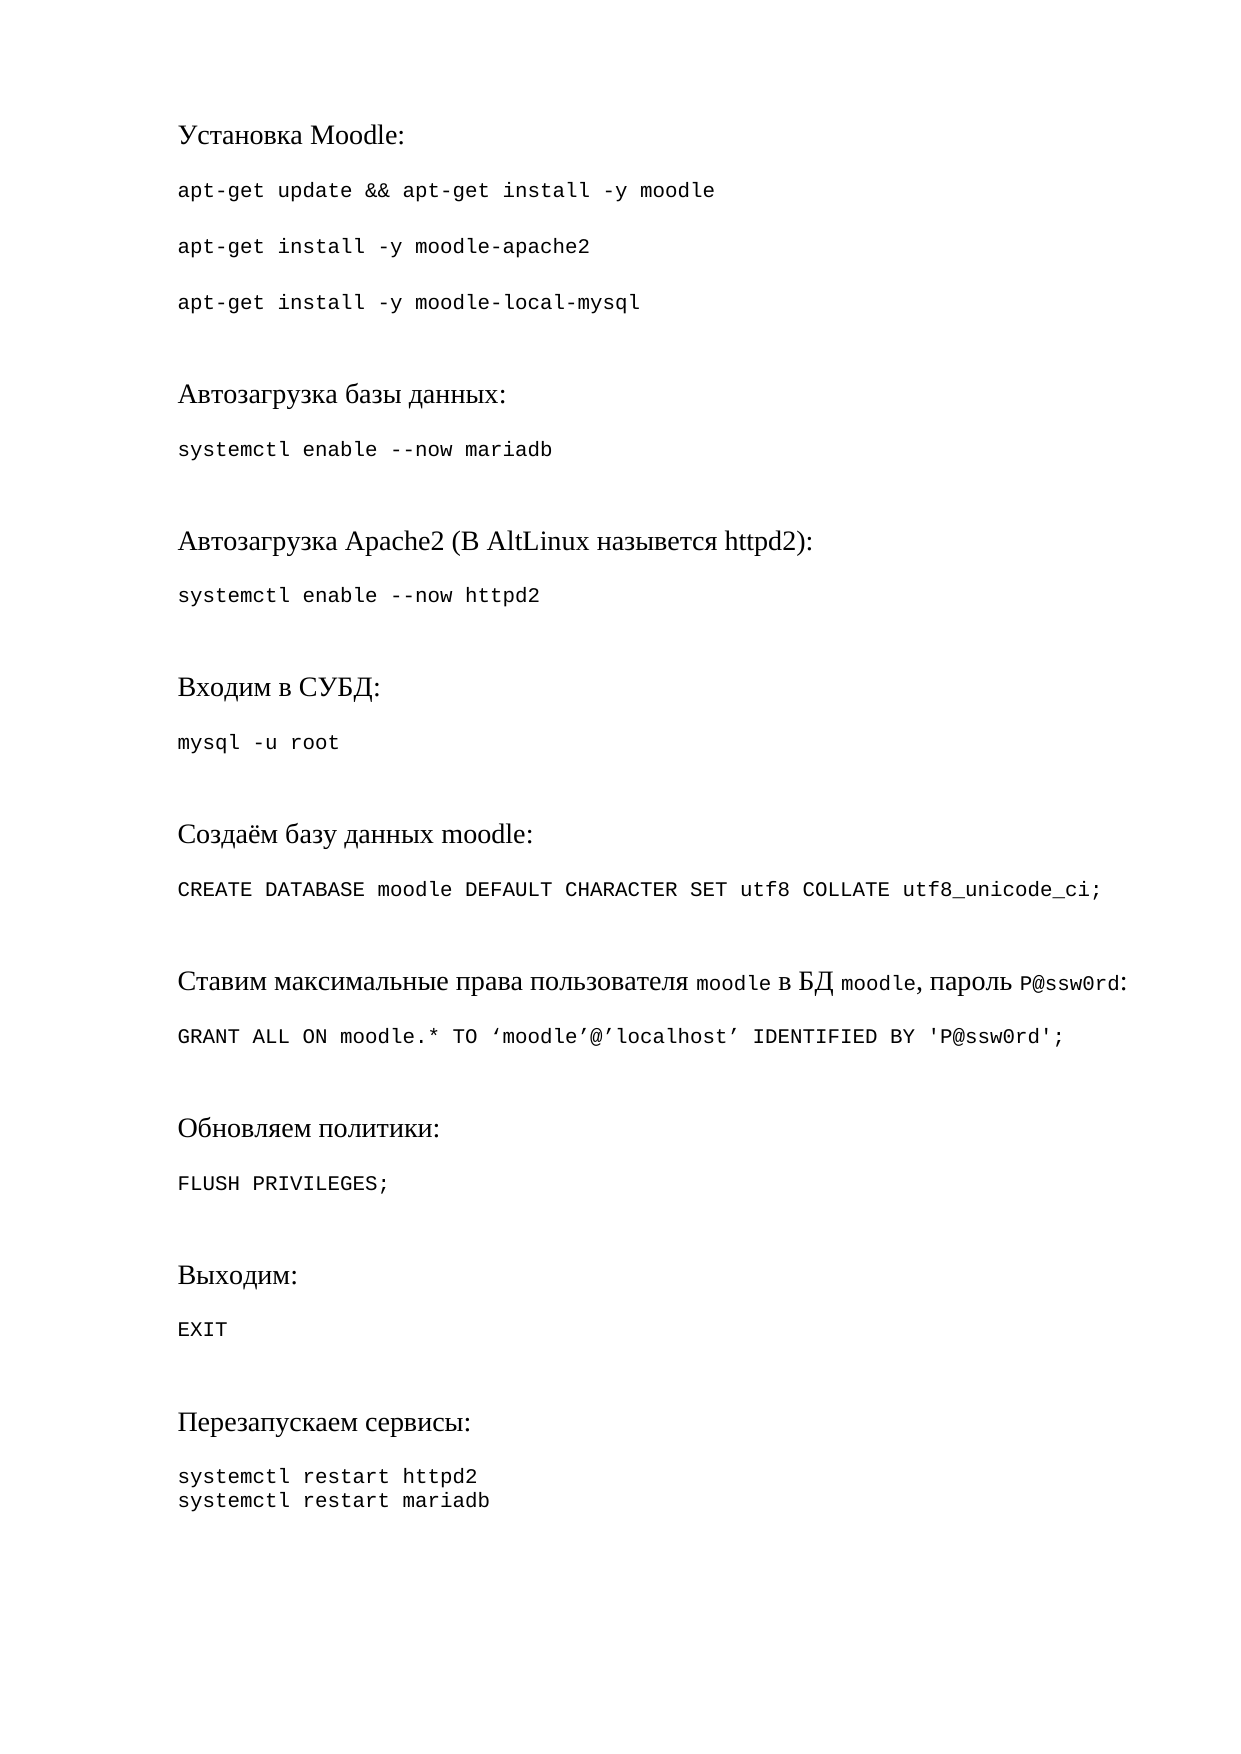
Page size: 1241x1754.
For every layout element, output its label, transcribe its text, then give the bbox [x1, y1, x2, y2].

text apt-get install -y moodle-apache2 [177, 236, 1152, 259]
text Перезапускаем сервисы: [177, 1404, 1152, 1437]
text apt-get install -y moodle-local-mysql [177, 292, 1152, 315]
text systemctl restart httpd2 [177, 1466, 1152, 1490]
text CREATE DATABASE moodle DEFAULT CHARACTER SET utf8 COLLATE utf8_unicode_ci; [177, 879, 1152, 902]
text Установка Moodle: [177, 118, 1152, 151]
text EXIT [177, 1319, 1152, 1343]
text Обновляем политики: [177, 1111, 1152, 1143]
text Создаём базу данных moodle: [177, 817, 1152, 850]
text Ставим максимальные права пользователя moodle в БД moodle, пароль P@ssw0rd: [177, 964, 1152, 997]
text apt-get update && apt-get install -y moodle [177, 180, 1152, 203]
text Автозагрузка базы данных: [177, 377, 1152, 409]
text mysql -u root [177, 732, 1152, 756]
text systemctl restart mariadb [177, 1490, 1152, 1513]
text Автозагрузка Apache2 (В AltLinux назывется httpd2): [177, 524, 1152, 556]
text GRANT ALL ON moodle.* TO ‘moodle’@’localhost’ IDENTIFIED BY 'P@ssw0rd'; [177, 1026, 1152, 1049]
text Входим в СУБД: [177, 671, 1152, 703]
text FLUSH PRIVILEGES; [177, 1173, 1152, 1196]
text systemctl enable --now httpd2 [177, 585, 1152, 609]
text systemctl enable --now mariadb [177, 438, 1152, 462]
text Выходим: [177, 1258, 1152, 1290]
